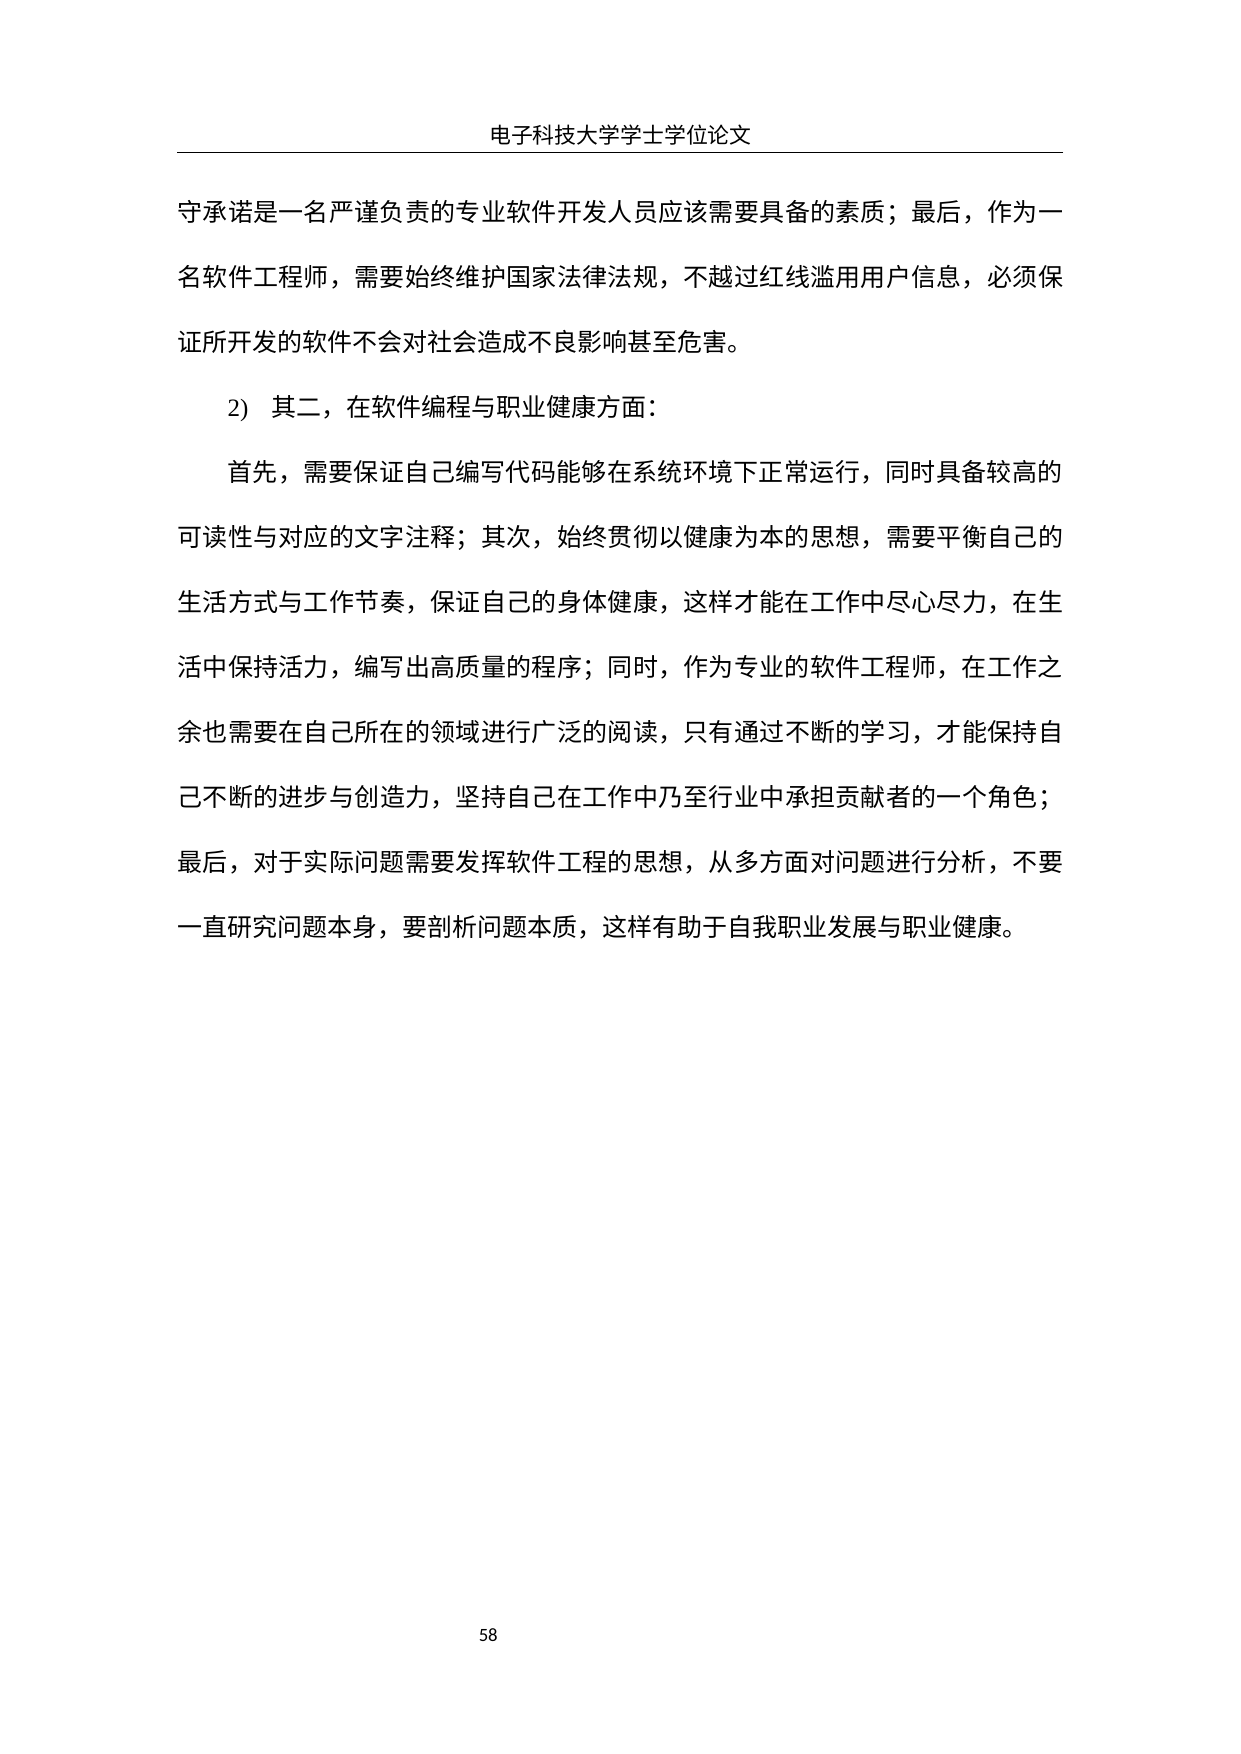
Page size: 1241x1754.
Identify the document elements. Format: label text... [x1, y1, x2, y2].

list 其二，在软件编程与职业健康方面： [227, 373, 1063, 438]
text 首先，需要保证自己编写代码能够在系统环境下正常运行，同时具备较高的可读性与对应的文字注释；其次，始终贯彻以健康为本的思想，需要平衡自己的生活方式与工作节奏，保证自己的身体健康，这样才能在工作中尽心尽力，在生活中保持活力，编写出高质量的程序；同时，作为专业的软件工程师，在工作之余也需要在自己所在的领域进行广泛的阅读，只有通过不断的学习，才能保持自己不断的进步与创造力，坚持自己在工作中乃至行业中承担贡献者的一个角色；最后，对于实际问题需要发挥软件工程的思想，从多方面对问题进行分析，不要一直研究问题本身，要剖析问题本质，这样有助于自我职业发展与职业健康。 [177, 438, 1063, 958]
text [177, 178, 1063, 373]
